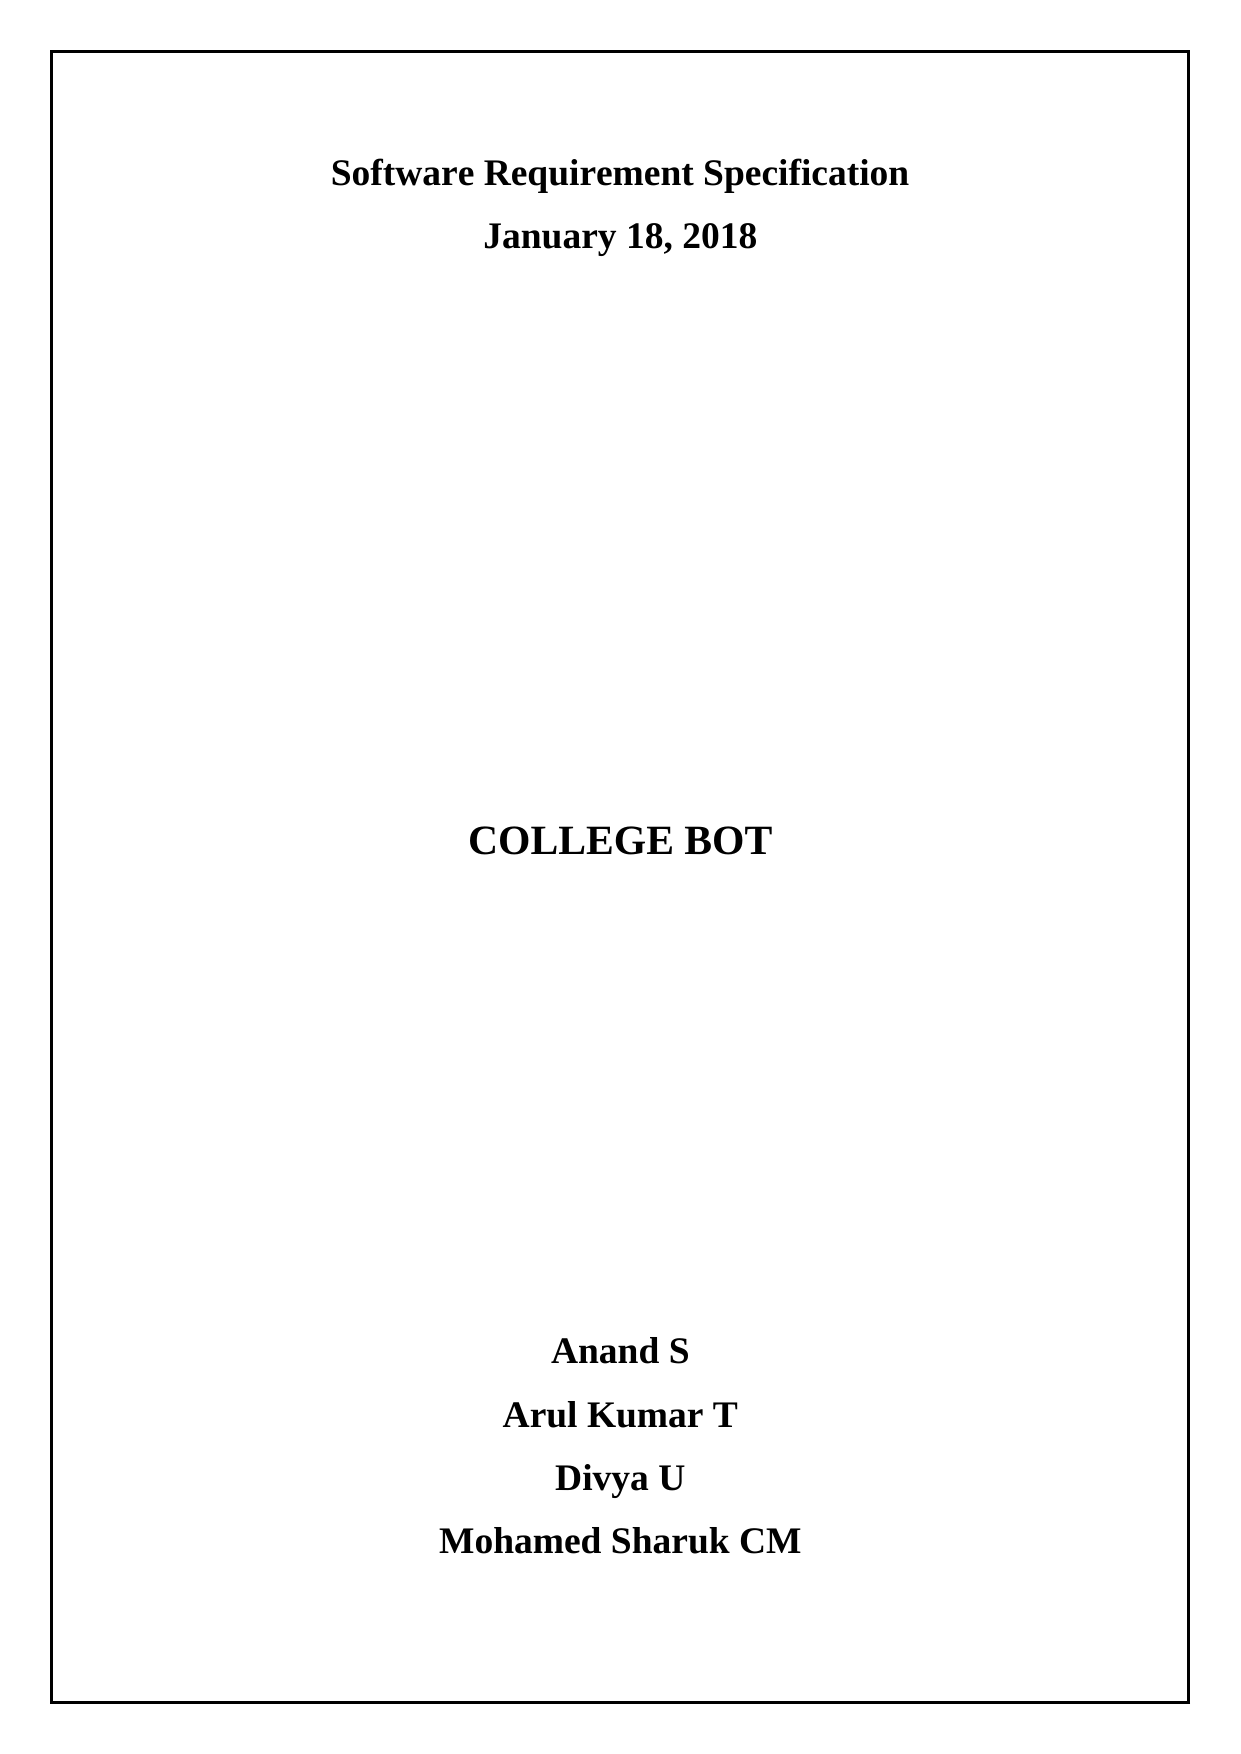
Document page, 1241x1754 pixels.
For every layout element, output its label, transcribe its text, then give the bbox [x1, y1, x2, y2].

text Anand S [150, 1329, 1090, 1372]
text COLLEGE BOT [150, 816, 1090, 863]
text Software Requirement Specification [150, 150, 1090, 193]
text January 18, 2018 [150, 213, 1090, 256]
text Mohamed Sharuk CM [150, 1518, 1090, 1562]
text Arul Kumar T [150, 1392, 1090, 1435]
text Divya U [150, 1455, 1090, 1498]
